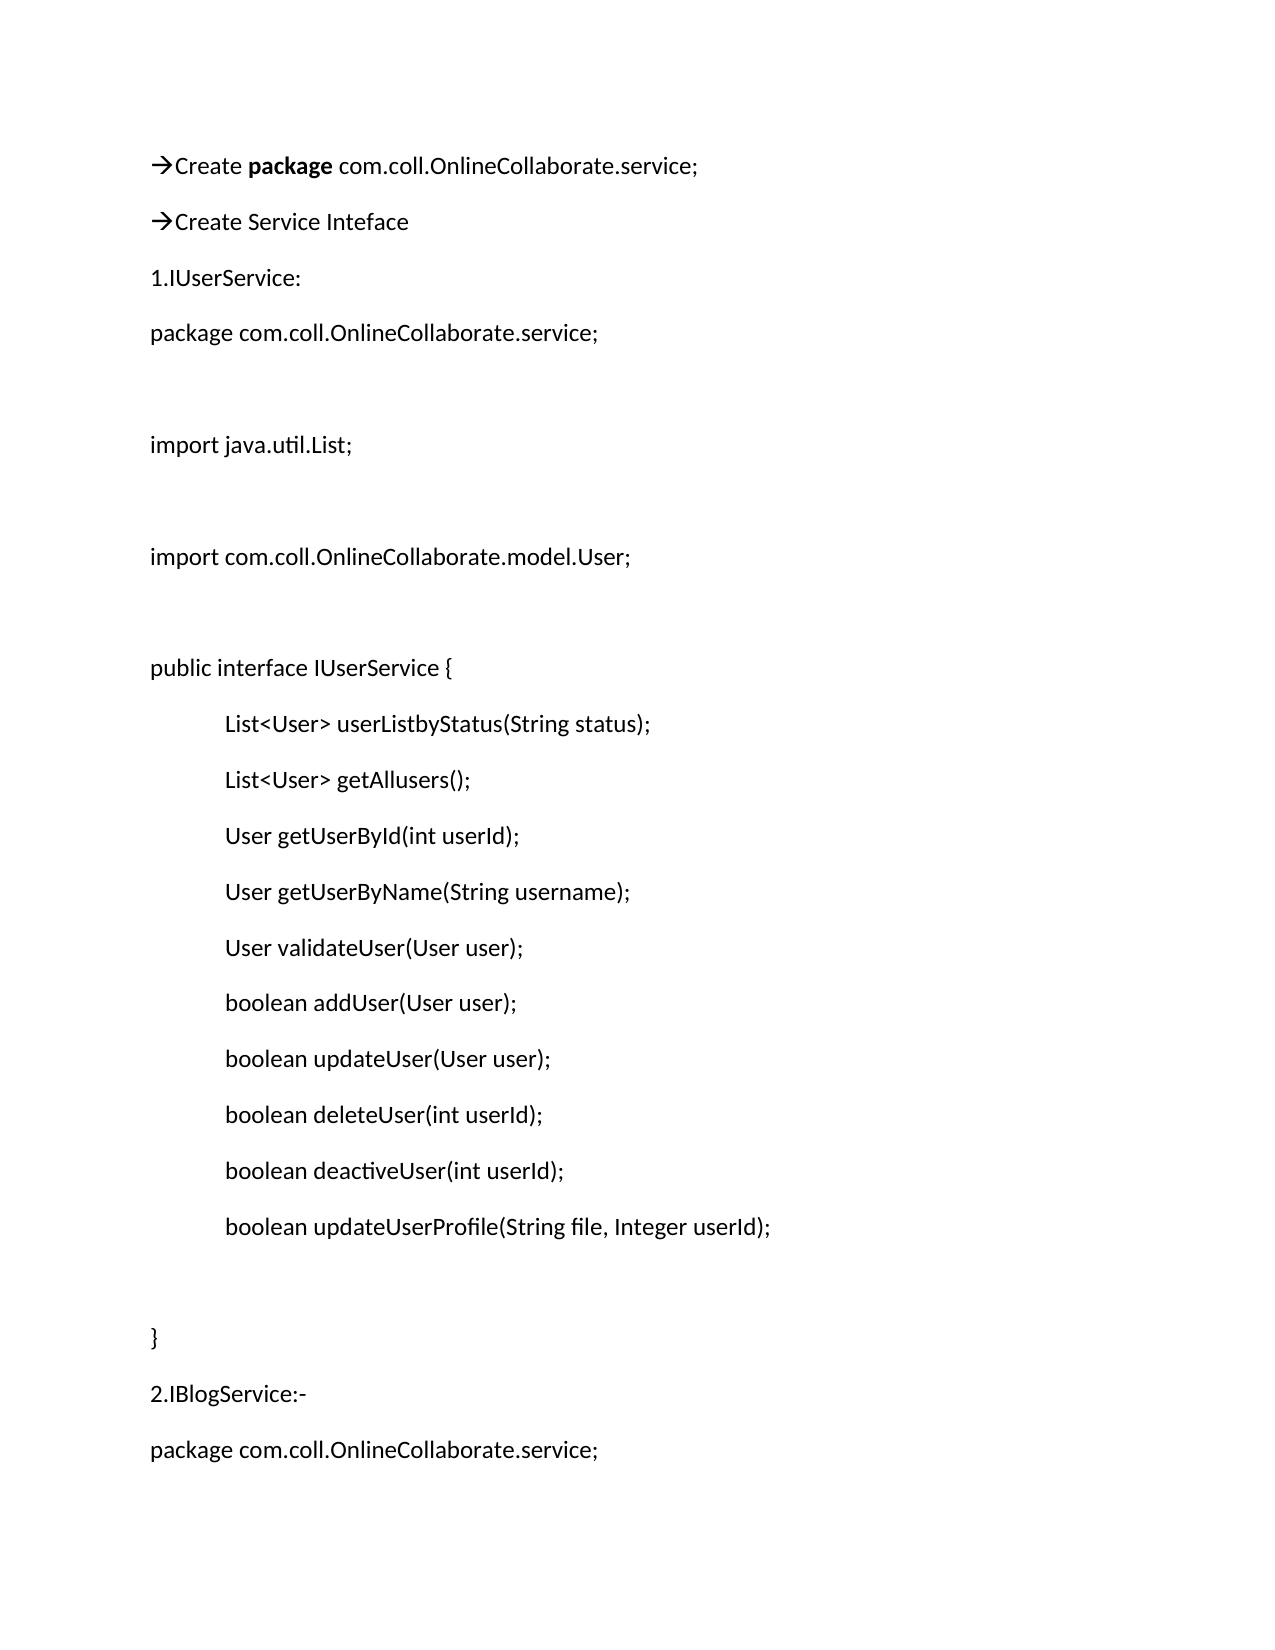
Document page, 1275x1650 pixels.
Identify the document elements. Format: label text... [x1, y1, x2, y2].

text boolean updateUserProfile(String file, Integer userId); [150, 1211, 1125, 1241]
text Create package com.coll.OnlineCollaborate.service; [150, 150, 1125, 181]
text List<User> userListbyStatus(String status); [150, 708, 1125, 739]
text package com.coll.OnlineCollaborate.service; [150, 317, 1125, 348]
text User getUserById(int userId); [150, 820, 1125, 851]
text boolean addUser(User user); [150, 987, 1125, 1018]
text public interface IUserService { [150, 652, 1125, 683]
text import com.coll.OnlineCollaborate.model.User; [150, 541, 1125, 571]
text List<User> getAllusers(); [150, 764, 1125, 795]
text boolean updateUser(User user); [150, 1043, 1125, 1074]
text import java.util.List; [150, 429, 1125, 460]
text User getUserByName(String username); [150, 876, 1125, 906]
text Create Service Inteface [150, 206, 1125, 236]
text } [150, 1322, 1125, 1353]
text package com.coll.OnlineCollaborate.service; [150, 1434, 1125, 1465]
text boolean deactiveUser(int userId); [150, 1155, 1125, 1186]
text User validateUser(User user); [150, 932, 1125, 962]
text boolean deleteUser(int userId); [150, 1099, 1125, 1130]
text 1.IUserService: [150, 262, 1125, 292]
text 2.IBlogService:- [150, 1378, 1125, 1409]
